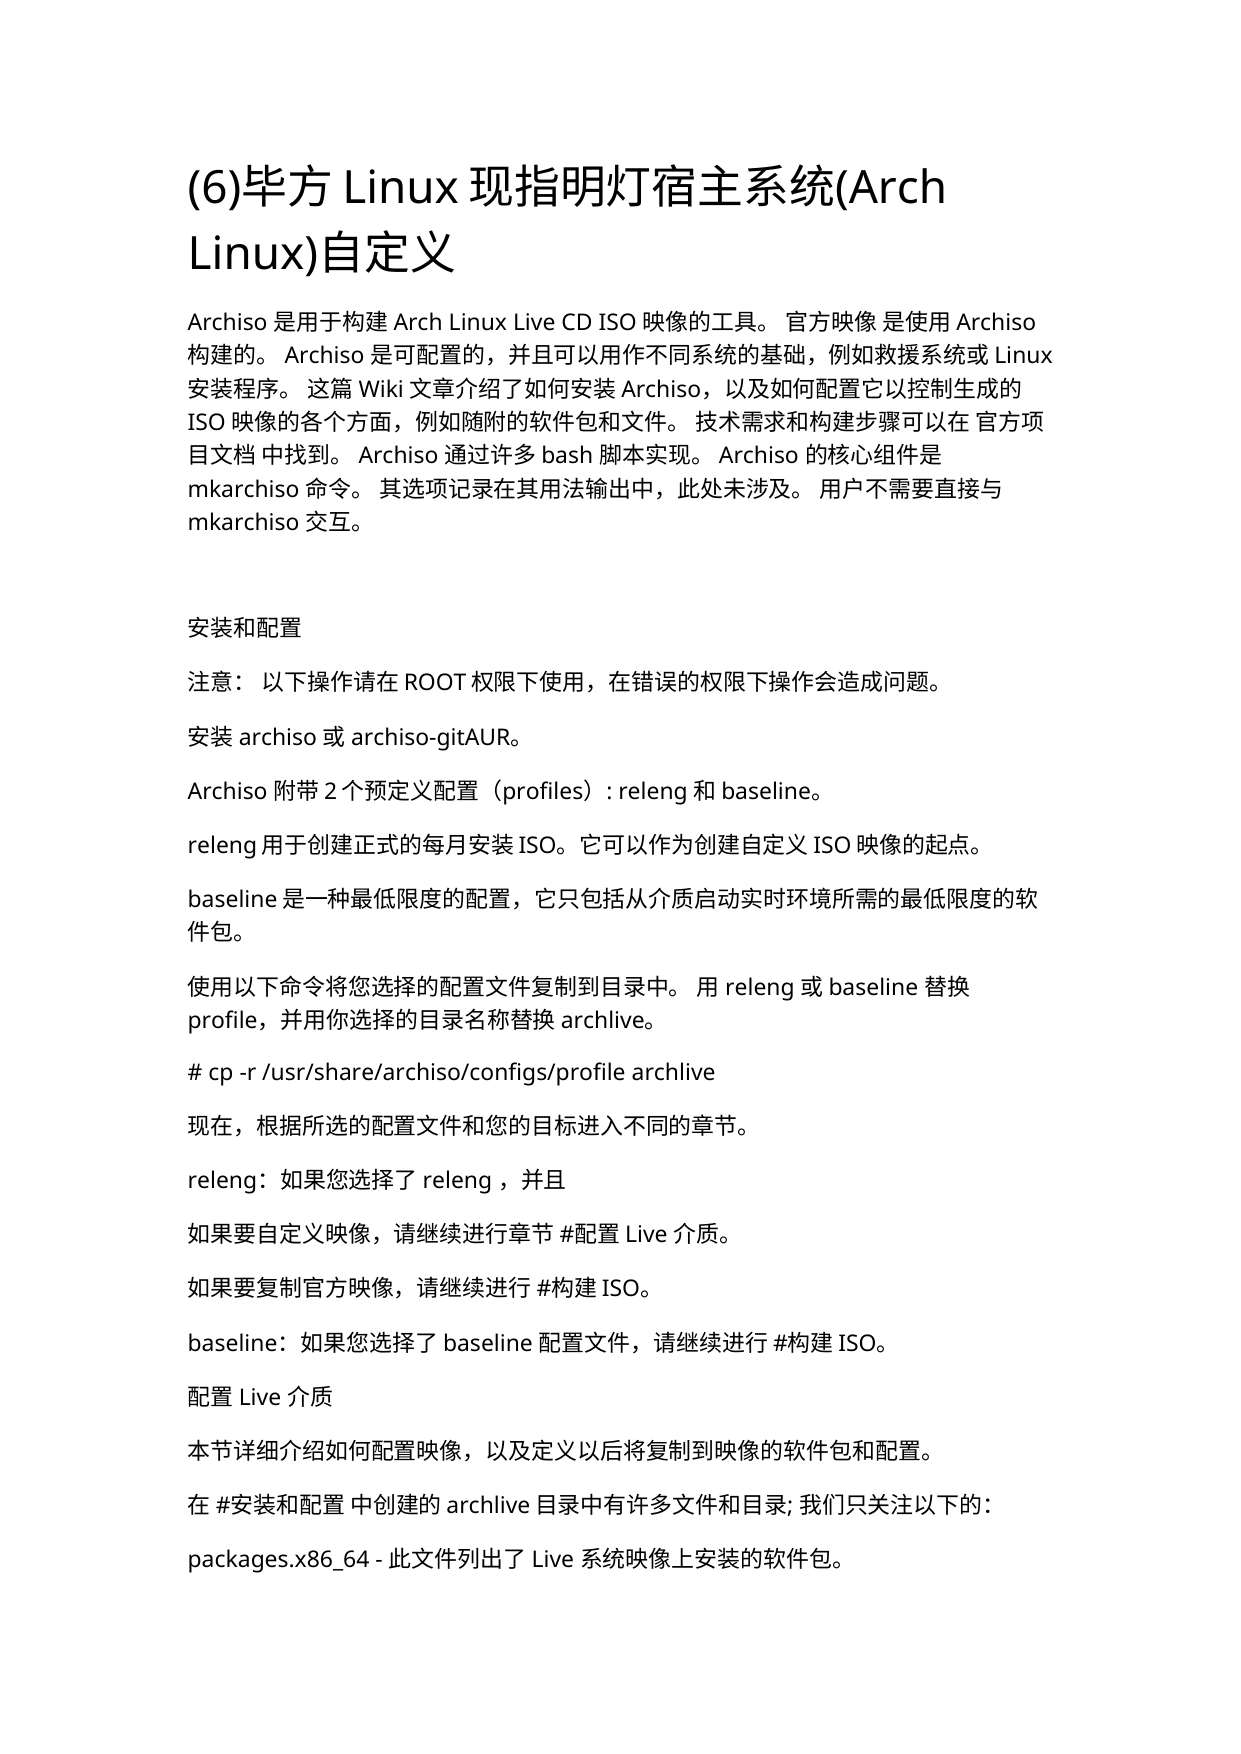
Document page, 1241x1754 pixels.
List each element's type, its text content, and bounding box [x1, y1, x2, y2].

text 本节详细介绍如何配置映像，以及定义以后将复制到映像的软件包和配置。 [187, 1433, 1053, 1466]
text # cp -r /usr/share/archiso/configs/profile archlive [187, 1056, 1053, 1087]
text 在 #安装和配置 中创建的archlive目录中有许多文件和目录; 我们只关注以下的： [187, 1487, 1053, 1520]
text releng：如果您选择了 releng ，并且 [187, 1162, 1053, 1195]
text releng用于创建正式的每月安装ISO。它可以作为创建自定义ISO映像的起点。 [187, 827, 1053, 860]
text 安装 archiso 或 archiso-gitAUR。 [187, 718, 1053, 752]
text (6)毕方Linux现指明灯宿主系统(Arch Linux)自定义 [187, 150, 1053, 283]
text Archiso 是用于构建 Arch Linux Live CD ISO 映像的工具。 官方映像 是使用 Archiso 构建的。 Archiso 是可配置的，并且可以用作不同系统的基础，例如救援系统或 Linux 安装程序。 这篇 Wiki 文章介绍了如何安装 Archiso，以及如何配置它以控制生成的 ISO 映像的各个方面，例如随附的软件包和文件。 技术需求和构建步骤可以在 官方项目文档 中找到。 Archiso 通过许多 bash 脚本实现。 Archiso 的核心组件是 mkarchiso 命令。 其选项记录在其用法输出中，此处未涉及。 用户不需要直接与 mkarchiso 交互。 [187, 304, 1053, 537]
text Archiso 附带2个预定义配置（profiles）: releng 和baseline。 [187, 773, 1053, 806]
text 配置 Live 介质 [187, 1379, 1053, 1412]
text 如果要复制官方映像，请继续进行 #构建ISO。 [187, 1270, 1053, 1304]
text 如果要自定义映像，请继续进行章节 #配置 Live 介质。 [187, 1216, 1053, 1249]
text baseline：如果您选择了 baseline 配置文件，请继续进行 #构建ISO。 [187, 1324, 1053, 1358]
text 注意： 以下操作请在ROOT权限下使用，在错误的权限下操作会造成问题。 [187, 664, 1053, 698]
text baseline是一种最低限度的配置，它只包括从介质启动实时环境所需的最低限度的软件包。 [187, 881, 1053, 947]
text 使用以下命令将您选择的配置文件复制到目录中。 用 releng 或 baseline 替换 profile，并用你选择的目录名称替换 archlive。 [187, 968, 1053, 1035]
text 现在，根据所选的配置文件和您的目标进入不同的章节。 [187, 1108, 1053, 1141]
text 安装和配置 [187, 610, 1053, 643]
text packages.x86_64 - 此文件列出了 Live 系统映像上安装的软件包。 [187, 1541, 1053, 1574]
